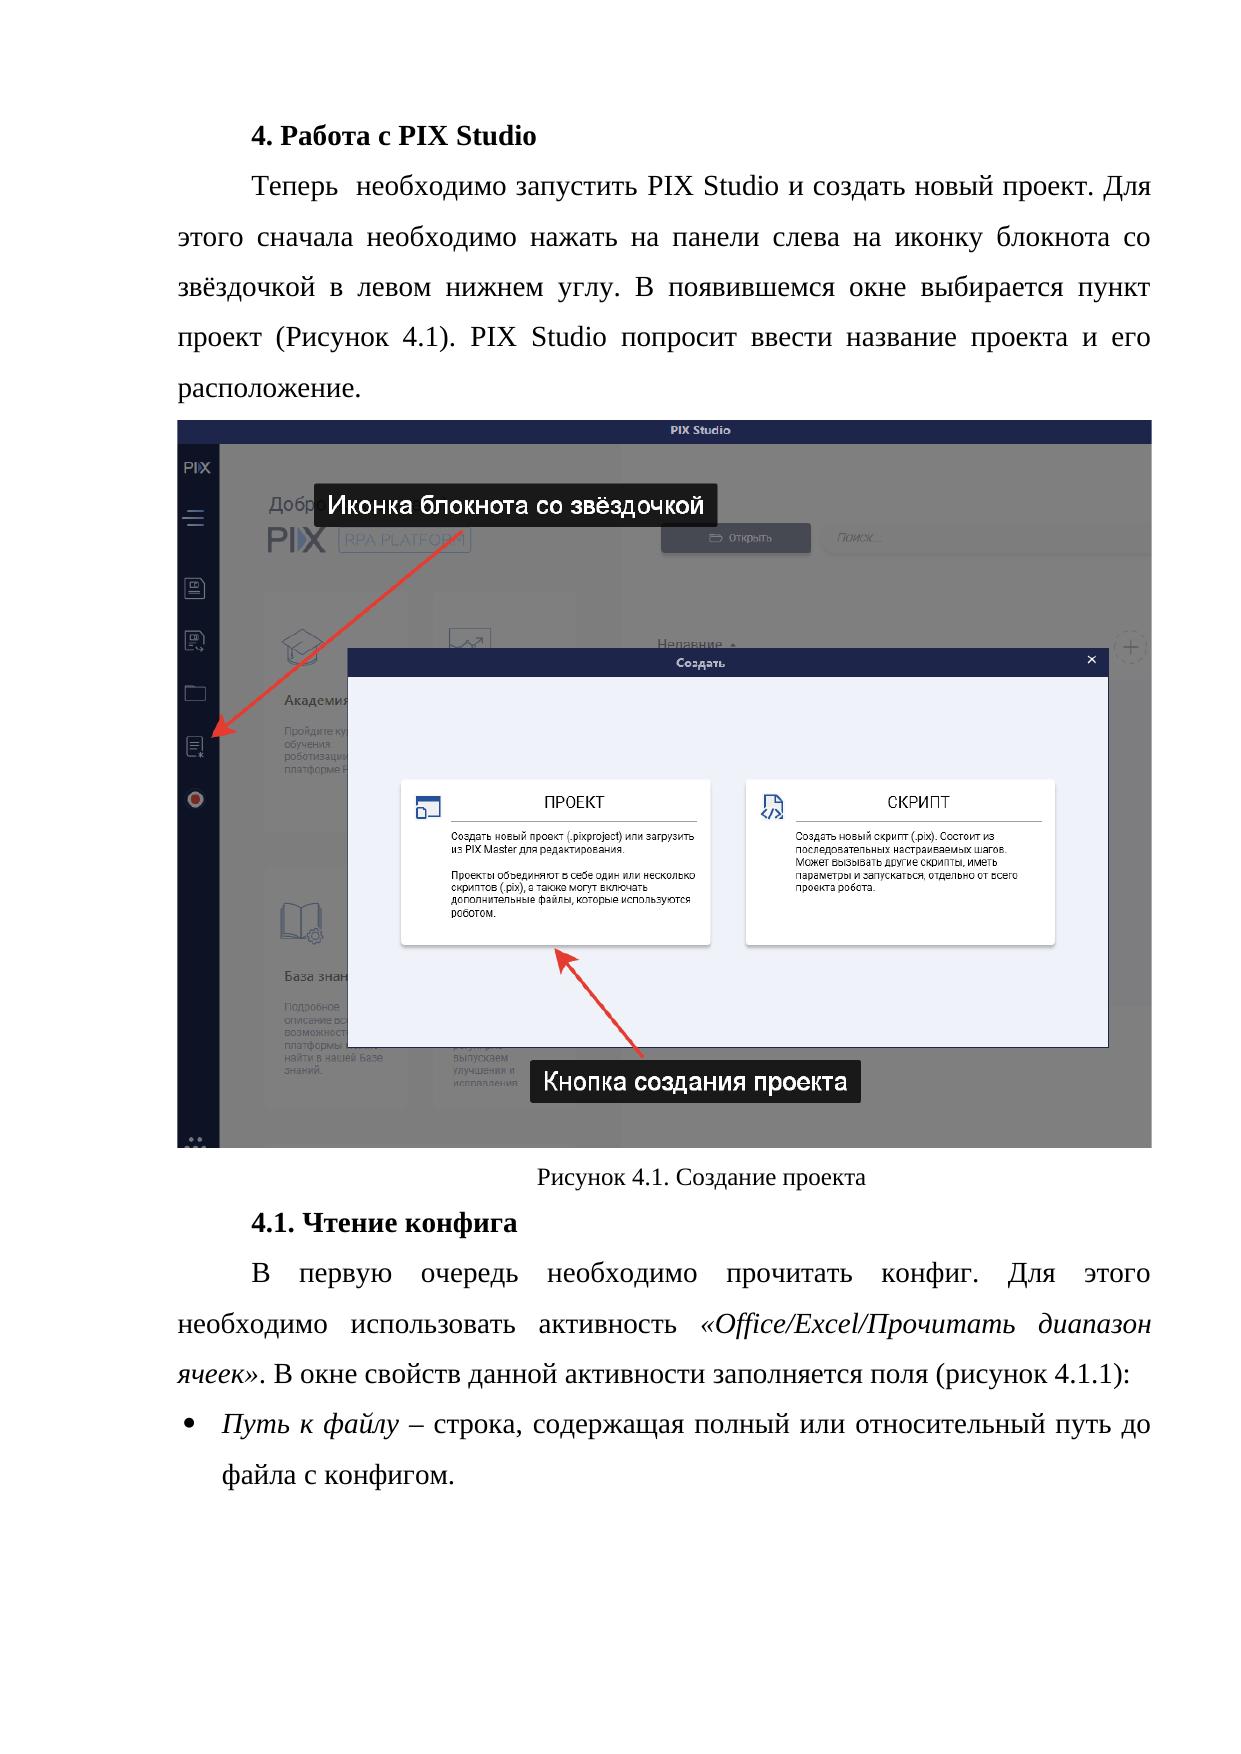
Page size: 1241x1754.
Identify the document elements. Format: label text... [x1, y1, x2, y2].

text 4. Работа с PIX Studio [177, 118, 1152, 152]
text 4.1. Чтение конфига [177, 1205, 1152, 1239]
list Путь к файлу – строка, содержащая полный или относительный путь до файла с конфигом. [184, 1406, 1152, 1490]
picture [177, 420, 1152, 1148]
text Рисунок 4.1. Создание проекта [177, 1162, 1152, 1191]
text В первую очередь необходимо прочитать конфиг. Для этого необходимо использовать активность «Office/Excel/Прочитать диапазон ячеек». В окне свойств данной активности заполняется поля (рисунок 4.1.1): [177, 1255, 1152, 1389]
text Теперь необходимо запустить PIX Studio и создать новый проект. Для этого сначала необходимо нажать на панели слева на иконку блокнота со звёздочкой в левом нижнем углу. В появившемся окне выбирается пункт проект (Рисунок 4.1). PIX Studio попросит ввести название проекта и его расположение. [177, 168, 1152, 403]
